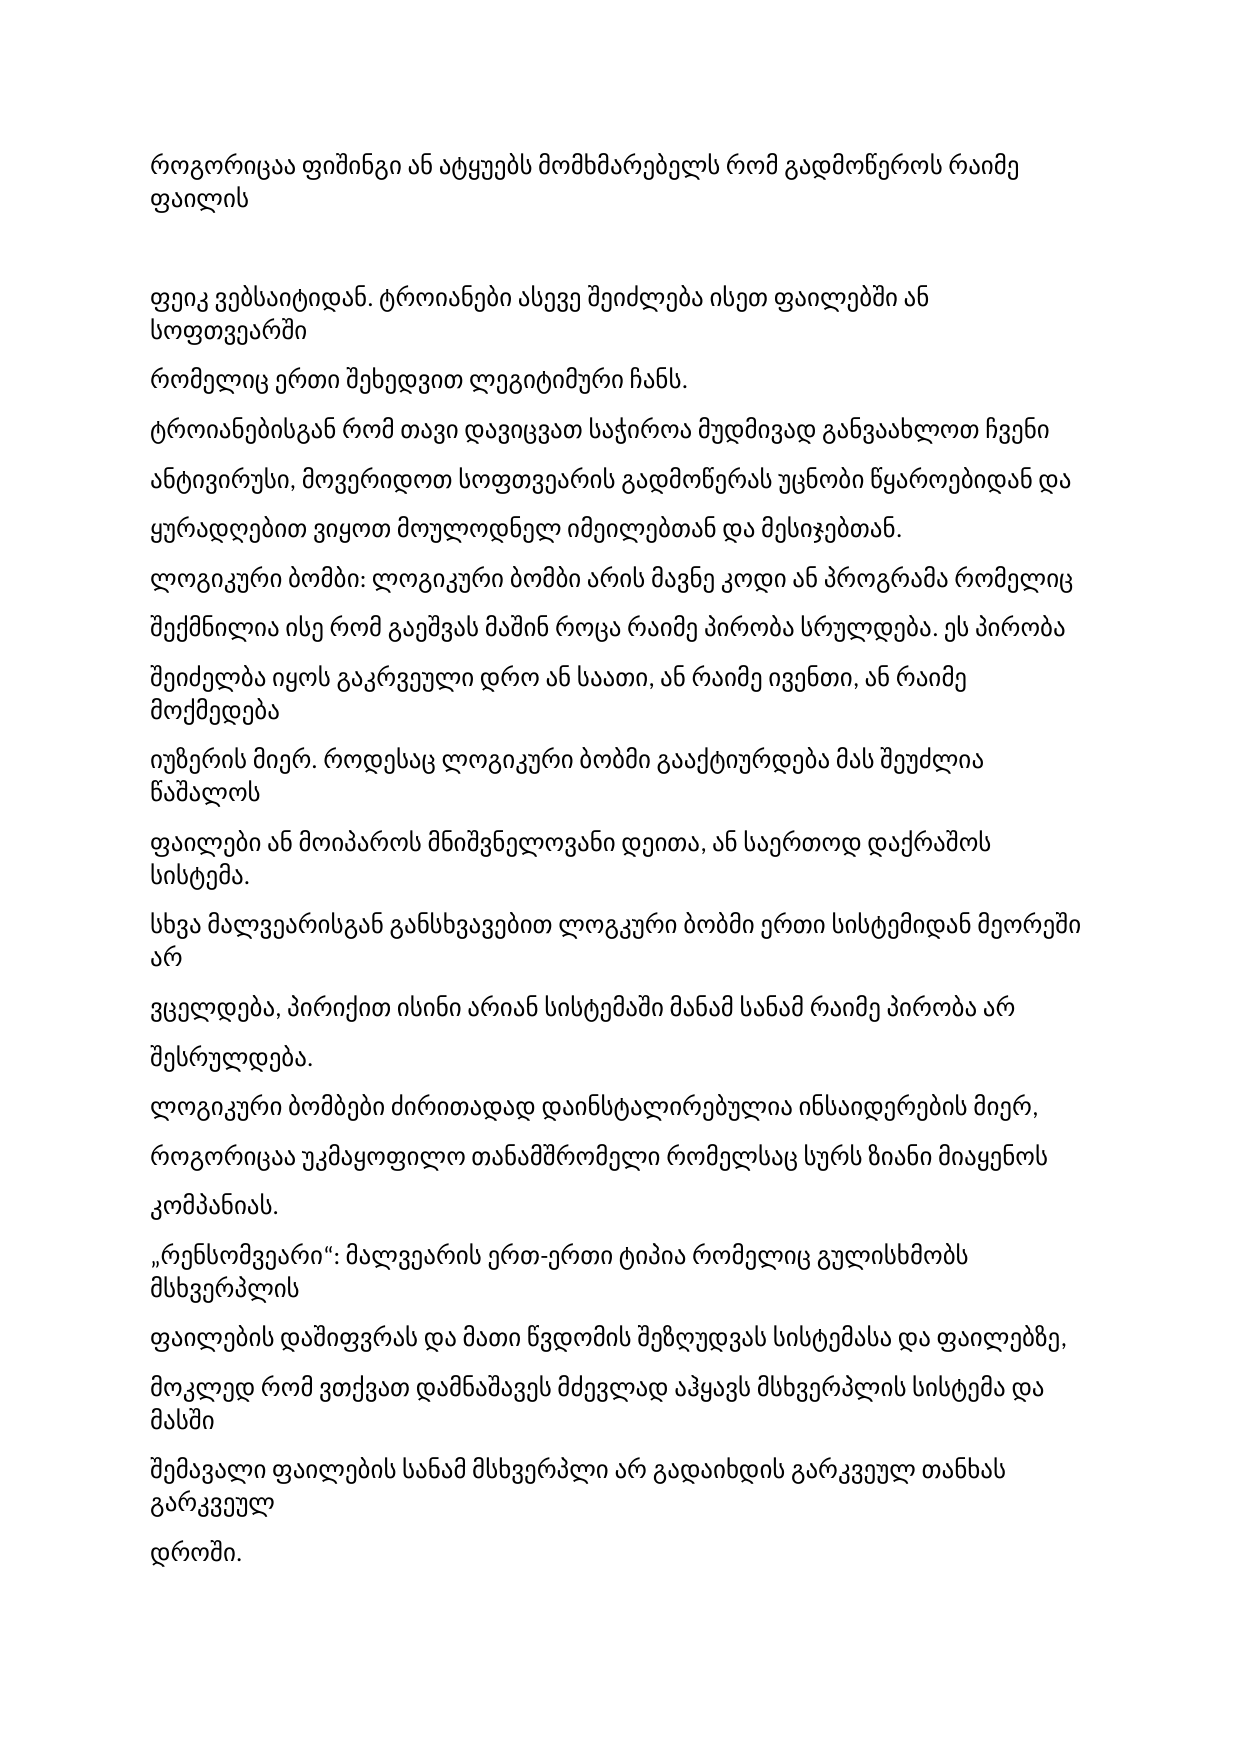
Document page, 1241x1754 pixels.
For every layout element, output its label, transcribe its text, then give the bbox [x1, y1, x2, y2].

text მოკლედ რომ ვთქვათ დამნაშავეს მძევლად აჰყავს მსხვერპლის სისტემა და მასში [150, 1372, 1090, 1436]
text დროში. [150, 1537, 1090, 1568]
text ვცელდება, პირიქით ისინი არიან სისტემაში მანამ სანამ რაიმე პირობა არ [150, 992, 1090, 1023]
text ყურადღებით ვიყოთ მოულოდნელ იმეილებთან და მესიჯებთან. [150, 513, 1090, 544]
text რომელიც ერთი შეხედვით ლეგიტიმური ჩანს. [150, 364, 1090, 395]
text შესრულდება. [150, 1042, 1090, 1072]
text „რენსომვეარი“: მალვეარის ერთ-ერთი ტიპია რომელიც გულისხმობს მსხვერპლის [150, 1240, 1090, 1303]
text ანტივირუსი, მოვერიდოთ სოფთვეარის გადმოწერას უცნობი წყაროებიდან და [150, 464, 1090, 494]
text შემავალი ფაილების სანამ მსხვერპლი არ გადაიხდის გარკვეულ თანხას გარკვეულ [150, 1454, 1090, 1518]
text ლოგიკური ბომბი: ლოგიკური ბომბი არის მავნე კოდი ან პროგრამა რომელიც [150, 563, 1090, 593]
text ლოგიკური ბომბები ძირითადად დაინსტალირებულია ინსაიდერების მიერ, [150, 1091, 1090, 1122]
text ფეიკ ვებსაიტიდან. ტროიანები ასევე შეიძლება ისეთ ფაილებში ან სოფთვეარში [150, 282, 1090, 346]
text როგორიცაა ფიშინგი ან ატყუებს მომხმარებელს რომ გადმოწეროს რაიმე ფაილის [150, 150, 1090, 213]
text ტროიანებისგან რომ თავი დავიცვათ საჭიროა მუდმივად განვაახლოთ ჩვენი [150, 414, 1090, 445]
text სხვა მალვეარისგან განსხვავებით ლოგკური ბობმი ერთი სისტემიდან მეორეში არ [150, 909, 1090, 973]
text კომპანიას. [150, 1190, 1090, 1221]
text ფაილები ან მოიპაროს მნიშვნელოვანი დეითა, ან საერთოდ დაქრაშოს სისტემა. [150, 827, 1090, 891]
text შეიძელბა იყოს გაკრვეული დრო ან საათი, ან რაიმე ივენთი, ან რაიმე მოქმედება [150, 662, 1090, 726]
text ფაილების დაშიფვრას და მათი წვდომის შეზღუდვას სისტემასა და ფაილებზე, [150, 1322, 1090, 1353]
text შექმნილია ისე რომ გაეშვას მაშინ როცა რაიმე პირობა სრულდება. ეს პირობა [150, 612, 1090, 643]
text იუზერის მიერ. როდესაც ლოგიკური ბობმი გააქტიურდება მას შეუძლია წაშალოს [150, 744, 1090, 808]
text როგორიცაა უკმაყოფილო თანამშრომელი რომელსაც სურს ზიანი მიაყენოს [150, 1141, 1090, 1171]
